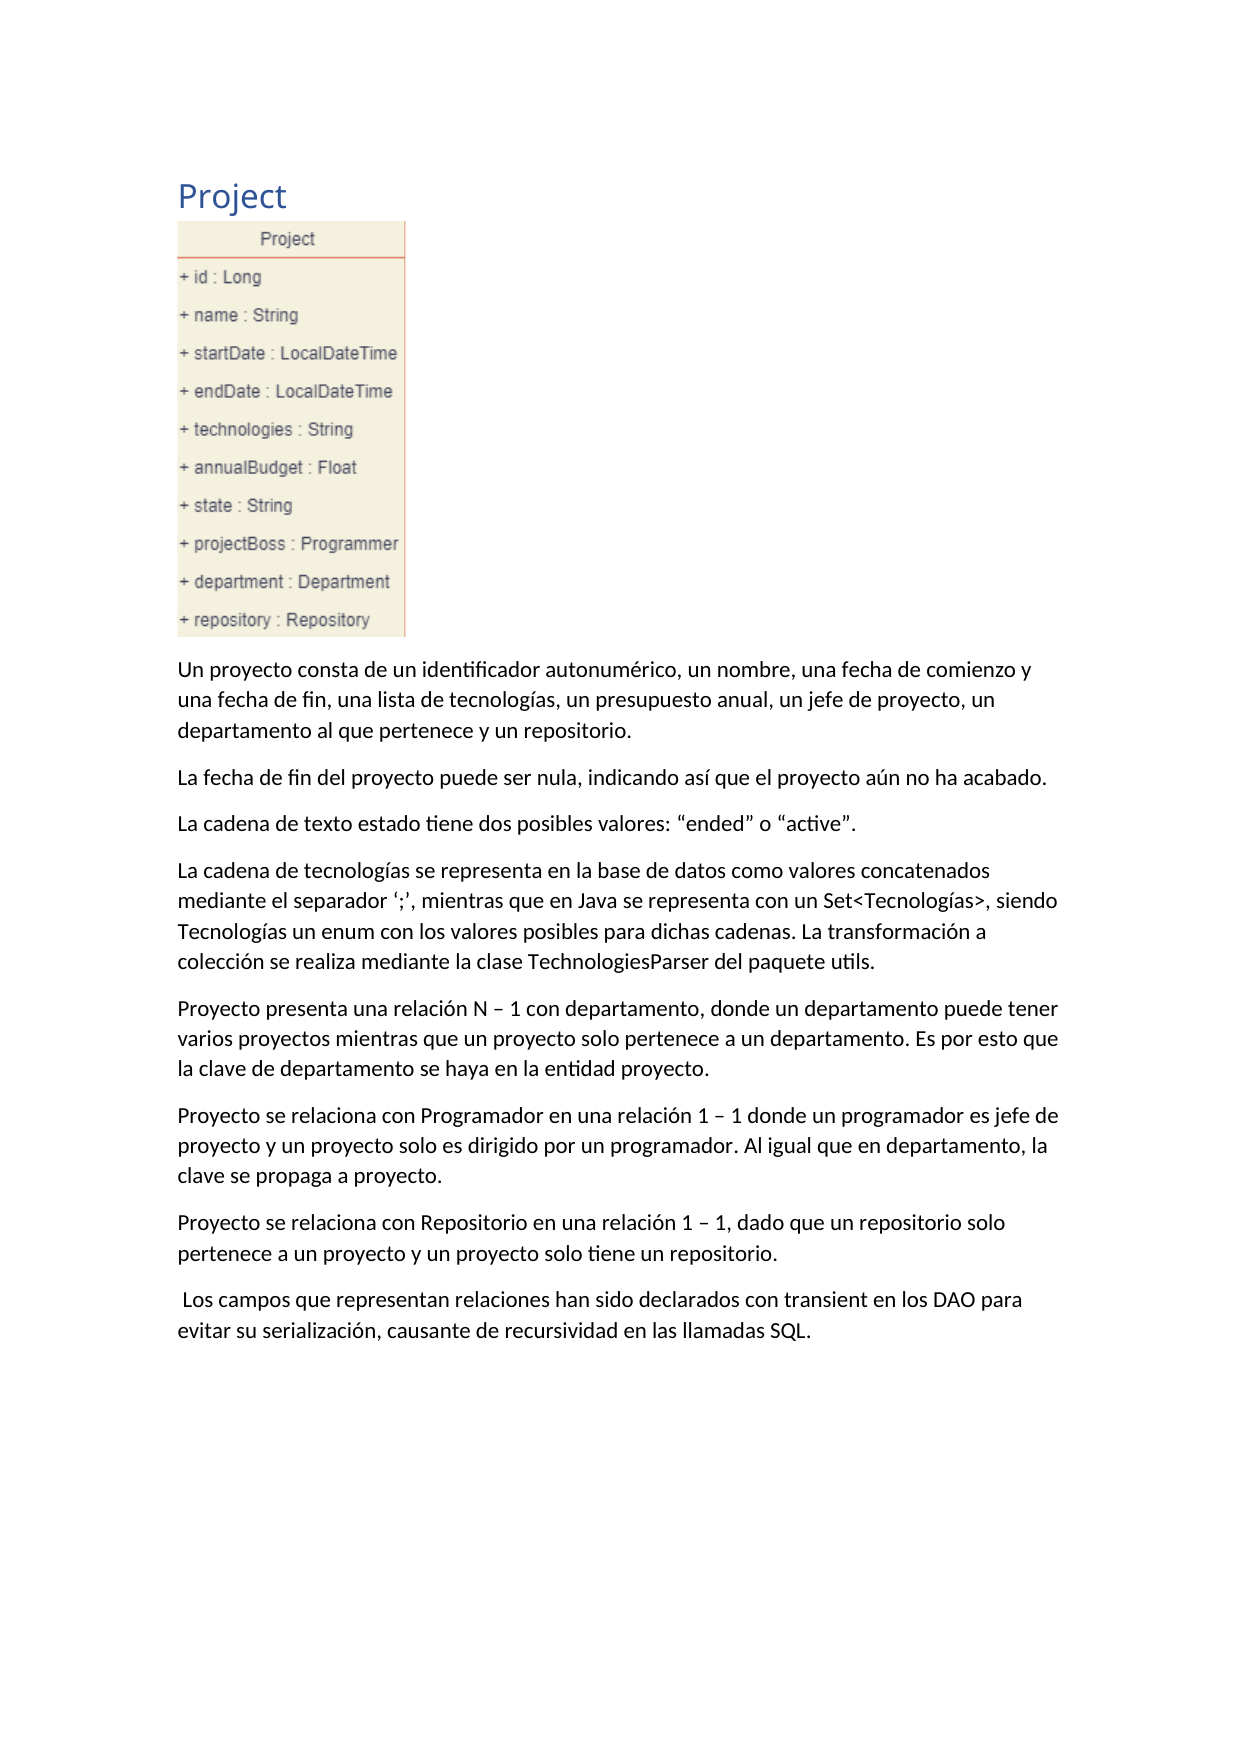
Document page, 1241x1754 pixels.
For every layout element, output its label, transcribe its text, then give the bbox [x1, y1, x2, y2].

text Proyecto se relaciona con Repositorio en una relación 1 – 1, dado que un repositorio solo pertenece a un proyecto y un proyecto solo tiene un repositorio. [177, 1208, 1063, 1267]
text Proyecto presenta una relación N – 1 con departamento, donde un departamento puede tener varios proyectos mientras que un proyecto solo pertenece a un departamento. Es por esto que la clave de departamento se haya en la entidad proyecto. [177, 994, 1063, 1082]
text La cadena de texto estado tiene dos posibles valores: “ended” o “active”. [177, 809, 1063, 838]
text Los campos que representan relaciones han sido declarados con transient en los DAO para evitar su serialización, causante de recursividad en las llamadas SQL. [177, 1286, 1063, 1344]
subtitle Project [177, 173, 1063, 218]
text Proyecto se relaciona con Programador en una relación 1 – 1 donde un programador es jefe de proyecto y un proyecto solo es dirigido por un programador. Al igual que en departamento, la clave se propaga a proyecto. [177, 1101, 1063, 1190]
text La cadena de tecnologías se representa en la base de datos como valores concatenados mediante el separador ‘;’, mientras que en Java se representa con un Set<Tecnologías>, siendo Tecnologías un enum con los valores posibles para dichas cadenas. La transformación a colección se realiza mediante la clase TechnologiesParser del paquete utils. [177, 856, 1063, 975]
text Un proyecto consta de un identificador autonumérico, un nombre, una fecha de comienzo y una fecha de fin, una lista de tecnologías, un presupuesto anual, un jefe de proyecto, un departamento al que pertenece y un repositorio. [177, 655, 1063, 744]
picture [177, 221, 406, 637]
text La fecha de fin del proyecto puede ser nula, indicando así que el proyecto aún no ha acabado. [177, 763, 1063, 791]
